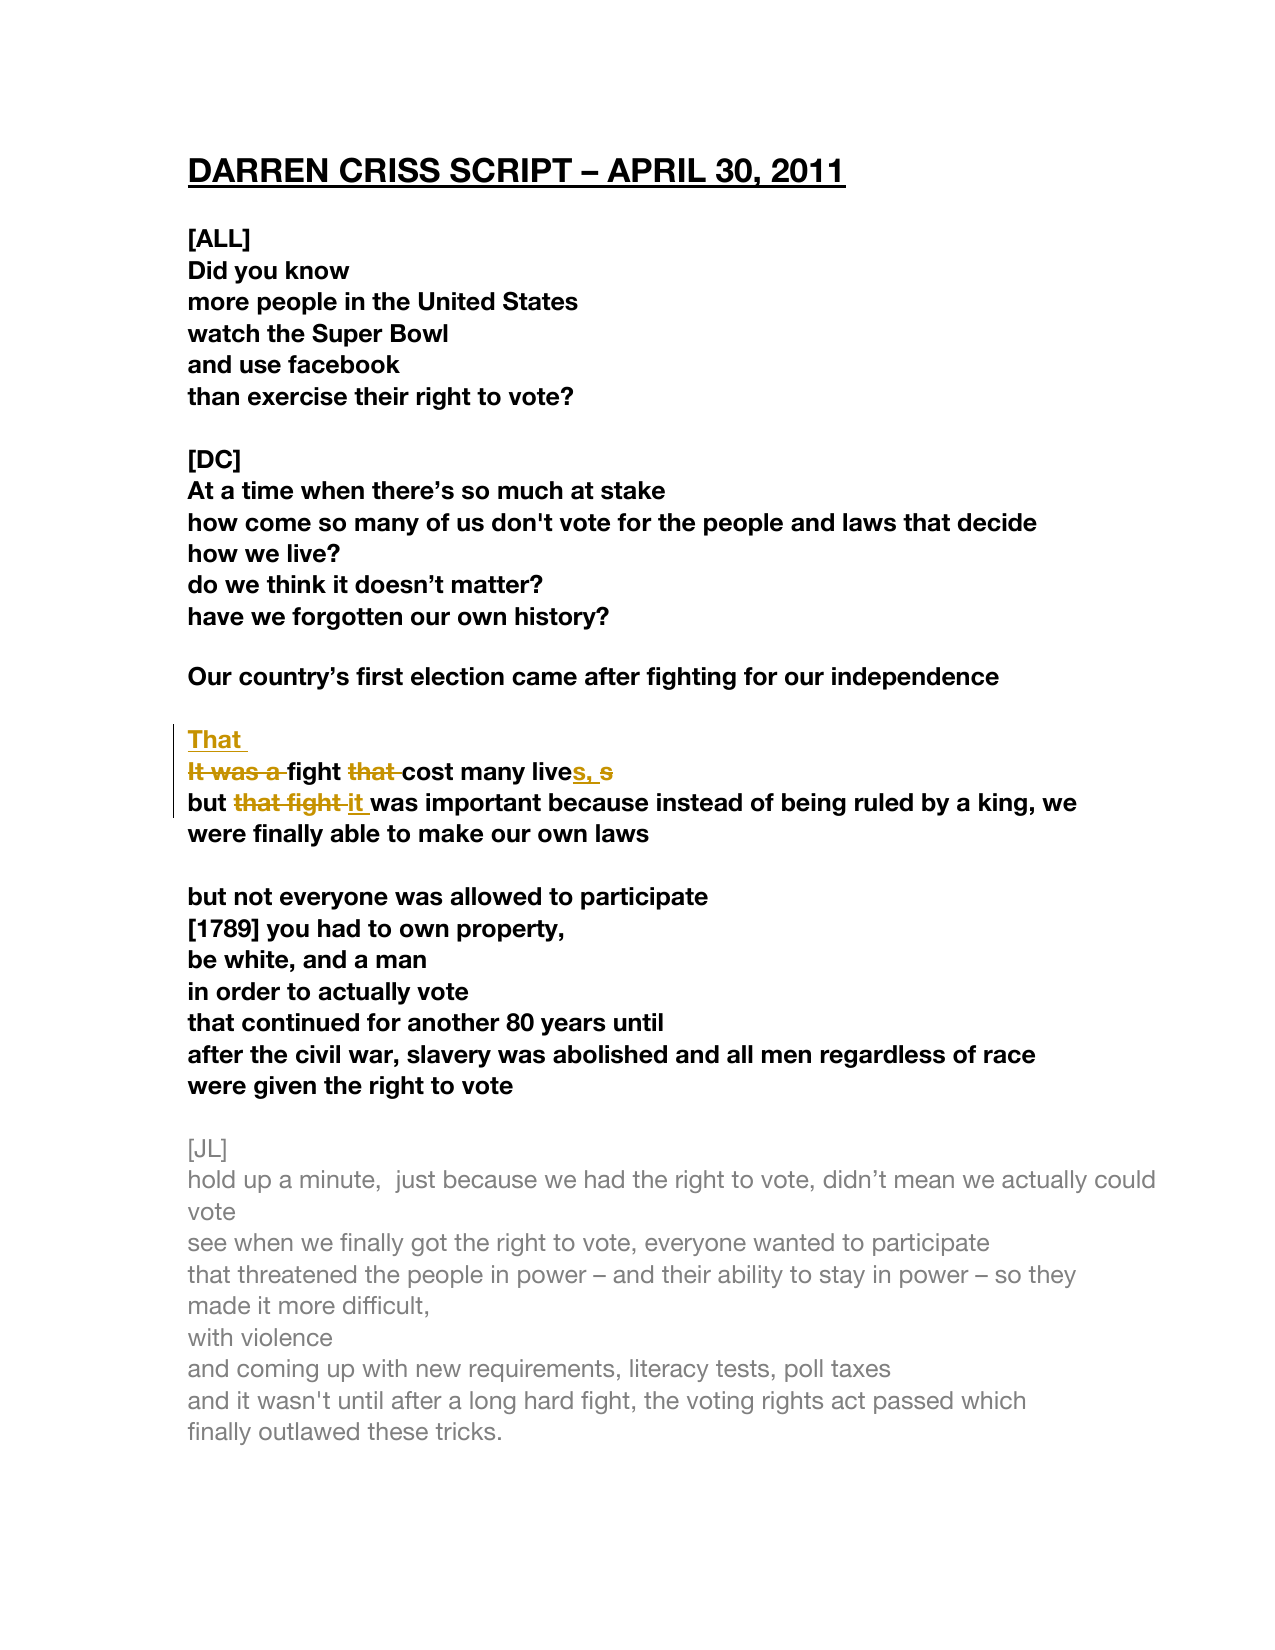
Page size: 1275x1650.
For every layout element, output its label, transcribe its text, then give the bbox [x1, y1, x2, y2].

text DARREN CRISS SCRIPT – APRIL 30, 2011 [187, 150, 1087, 192]
text how come so many of us don't vote for the people and laws that decide how we live? [187, 507, 1087, 569]
text fight cost many live [187, 756, 1087, 787]
text see when we finally got the right to vote, everyone wanted to participate [187, 1227, 1087, 1259]
text [JL] [187, 1133, 1087, 1164]
text more people in the United States [187, 286, 1087, 318]
text watch the Super Bowl [187, 318, 1087, 349]
text after the civil war, slavery was abolished and all men regardless of race were given the right to vote [187, 1039, 1087, 1102]
text do we think it doesn’t matter? [187, 569, 1087, 601]
text Did you know [187, 255, 1087, 286]
text and use facebook [187, 349, 1087, 381]
text and coming up with new requirements, literacy tests, poll taxes [187, 1353, 1087, 1385]
text Our country’s first election came after fighting for our independence [187, 661, 1087, 693]
text [1789] you had to own property, [187, 913, 1087, 944]
text be white, and a man [187, 944, 1087, 976]
text [DC] [187, 444, 1087, 475]
text [ALL] [187, 223, 1087, 255]
text that continued for another 80 years until [187, 1007, 1087, 1039]
text but not everyone was allowed to participate [187, 881, 1087, 913]
text but was important because instead of being ruled by a king, we were finally able to make our own laws [187, 787, 1087, 850]
text and it wasn't until after a long hard fight, the voting rights act passed which finally outlawed these tricks. [187, 1385, 1087, 1448]
text than exercise their right to vote? [187, 381, 1087, 412]
text with violence [187, 1322, 1087, 1353]
text have we forgotten our own history? [187, 601, 1087, 632]
text hold up a minute, just because we had the right to vote, didn’t mean we actually could vote [187, 1164, 1162, 1227]
text that threatened the people in power – and their ability to stay in power – so they made it more difficult, [187, 1259, 1087, 1322]
text At a time when there’s so much at stake [187, 475, 1087, 507]
text in order to actually vote [187, 976, 1087, 1007]
